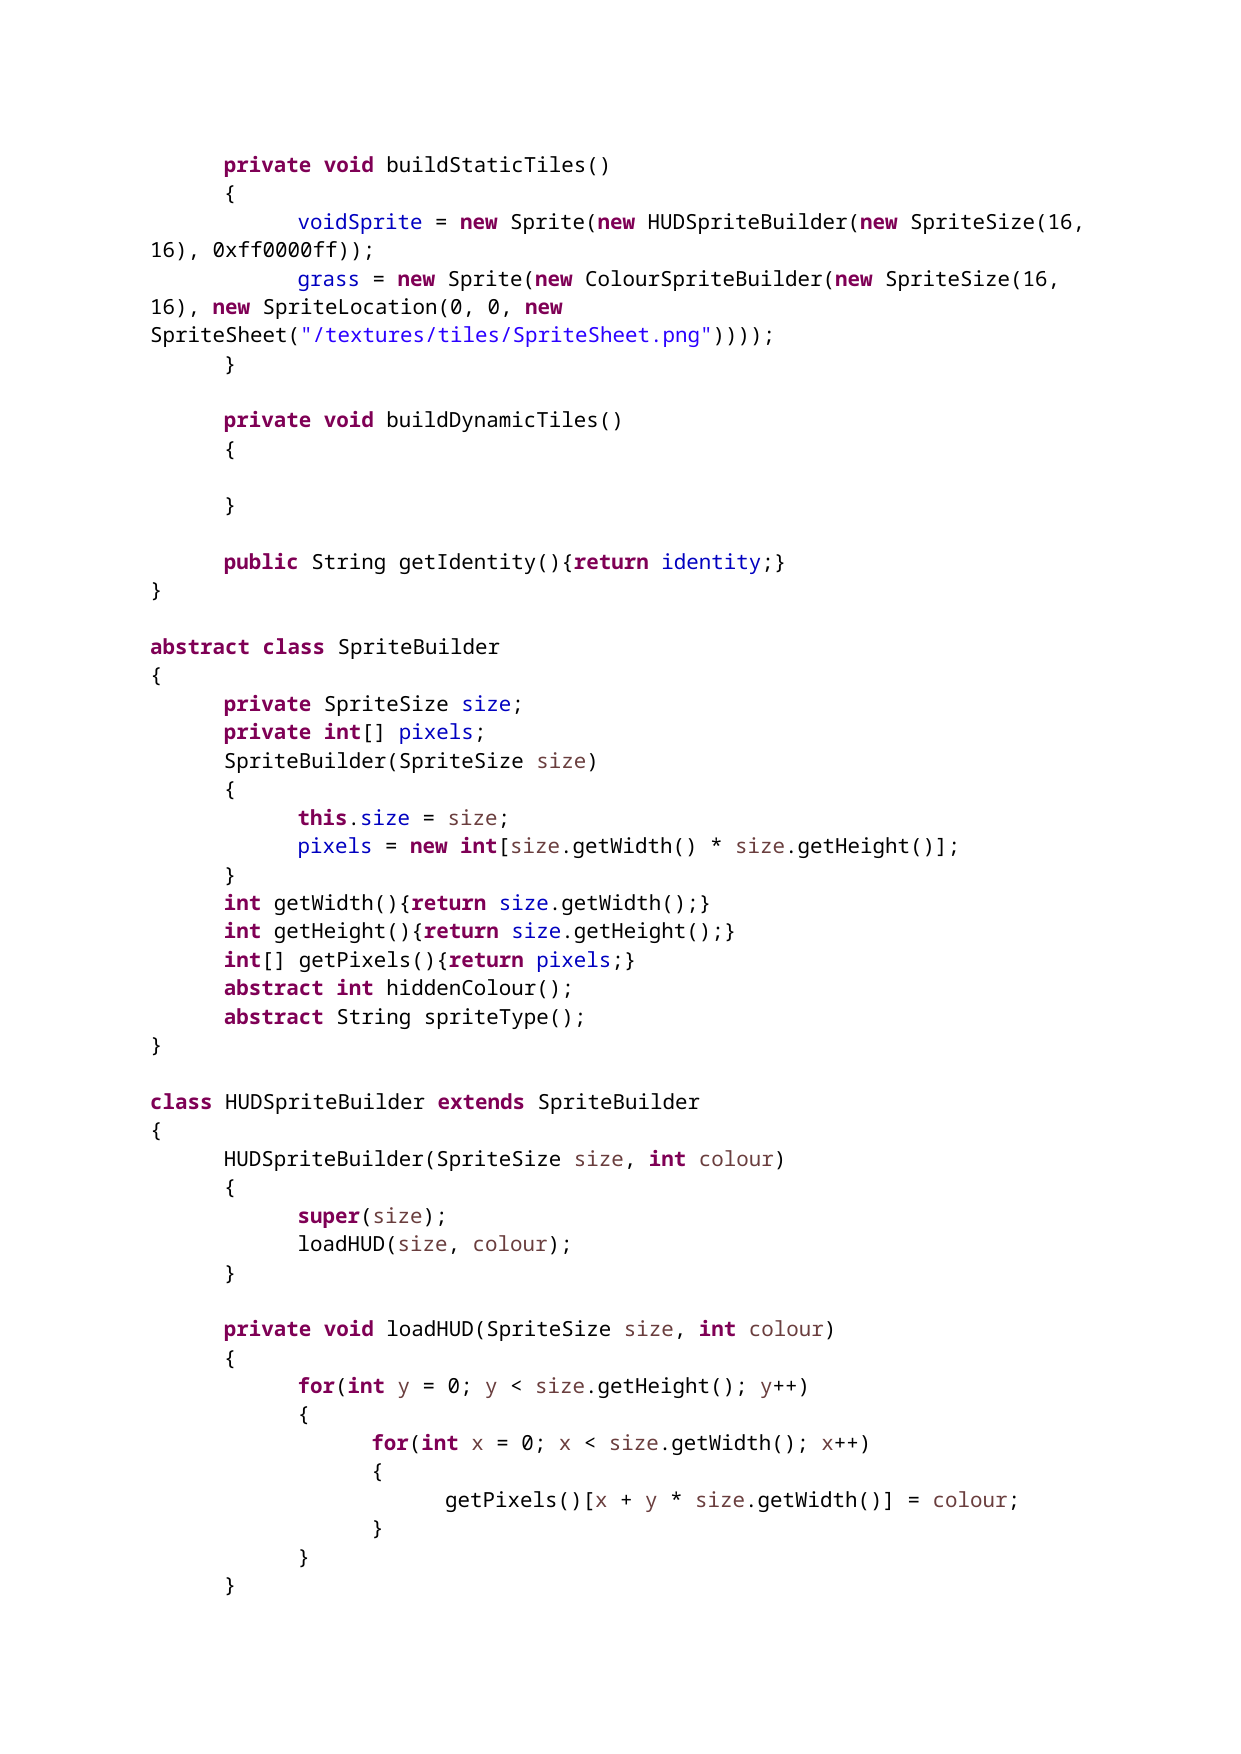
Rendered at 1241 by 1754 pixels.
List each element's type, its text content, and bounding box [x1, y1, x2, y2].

text { [150, 178, 1090, 207]
text } [150, 1542, 1090, 1570]
text this.size = size; [150, 803, 1090, 831]
text public String getIdentity(){return identity;} [150, 547, 1090, 575]
text } [150, 1513, 1090, 1542]
text } [150, 1258, 1090, 1286]
text { [150, 1116, 1090, 1144]
text { [150, 1399, 1090, 1428]
text int[] getPixels(){return pixels;} [150, 945, 1090, 973]
text abstract class SpriteBuilder [150, 632, 1090, 661]
text } [150, 1030, 1090, 1059]
text int getHeight(){return size.getHeight();} [150, 917, 1090, 945]
text HUDSpriteBuilder(SpriteSize size, int colour) [150, 1144, 1090, 1172]
text } [150, 1570, 1090, 1599]
text } [150, 490, 1090, 519]
text voidSprite = new Sprite(new HUDSpriteBuilder(new SpriteSize(16, 16), 0xff0000ff)); [150, 207, 1090, 264]
text loadHUD(size, colour); [150, 1229, 1090, 1258]
text { [150, 1343, 1090, 1371]
text private void loadHUD(SpriteSize size, int colour) [150, 1314, 1090, 1343]
text abstract String spriteType(); [150, 1002, 1090, 1030]
text { [150, 434, 1090, 462]
text { [150, 774, 1090, 803]
text { [150, 1456, 1090, 1485]
text abstract int hiddenColour(); [150, 973, 1090, 1002]
text } [150, 860, 1090, 888]
text { [150, 661, 1090, 689]
text private void buildDynamicTiles() [150, 406, 1090, 434]
text private SpriteSize size; [150, 689, 1090, 717]
text grass = new Sprite(new ColourSpriteBuilder(new SpriteSize(16, 16), new SpriteLocation(0, 0, new SpriteSheet("/textures/tiles/SpriteSheet.png")))); [150, 264, 1090, 349]
text super(size); [150, 1201, 1090, 1229]
text class HUDSpriteBuilder extends SpriteBuilder [150, 1087, 1090, 1116]
text { [150, 1172, 1090, 1201]
text private void buildStaticTiles() [150, 150, 1090, 178]
text private int[] pixels; [150, 717, 1090, 746]
text } [150, 575, 1090, 604]
text int getWidth(){return size.getWidth();} [150, 888, 1090, 917]
text pixels = new int[size.getWidth() * size.getHeight()]; [150, 831, 1090, 860]
text getPixels()[x + y * size.getWidth()] = colour; [150, 1485, 1090, 1513]
text for(int y = 0; y < size.getHeight(); y++) [150, 1371, 1090, 1399]
text SpriteBuilder(SpriteSize size) [150, 746, 1090, 774]
text } [150, 349, 1090, 377]
text for(int x = 0; x < size.getWidth(); x++) [150, 1428, 1090, 1456]
